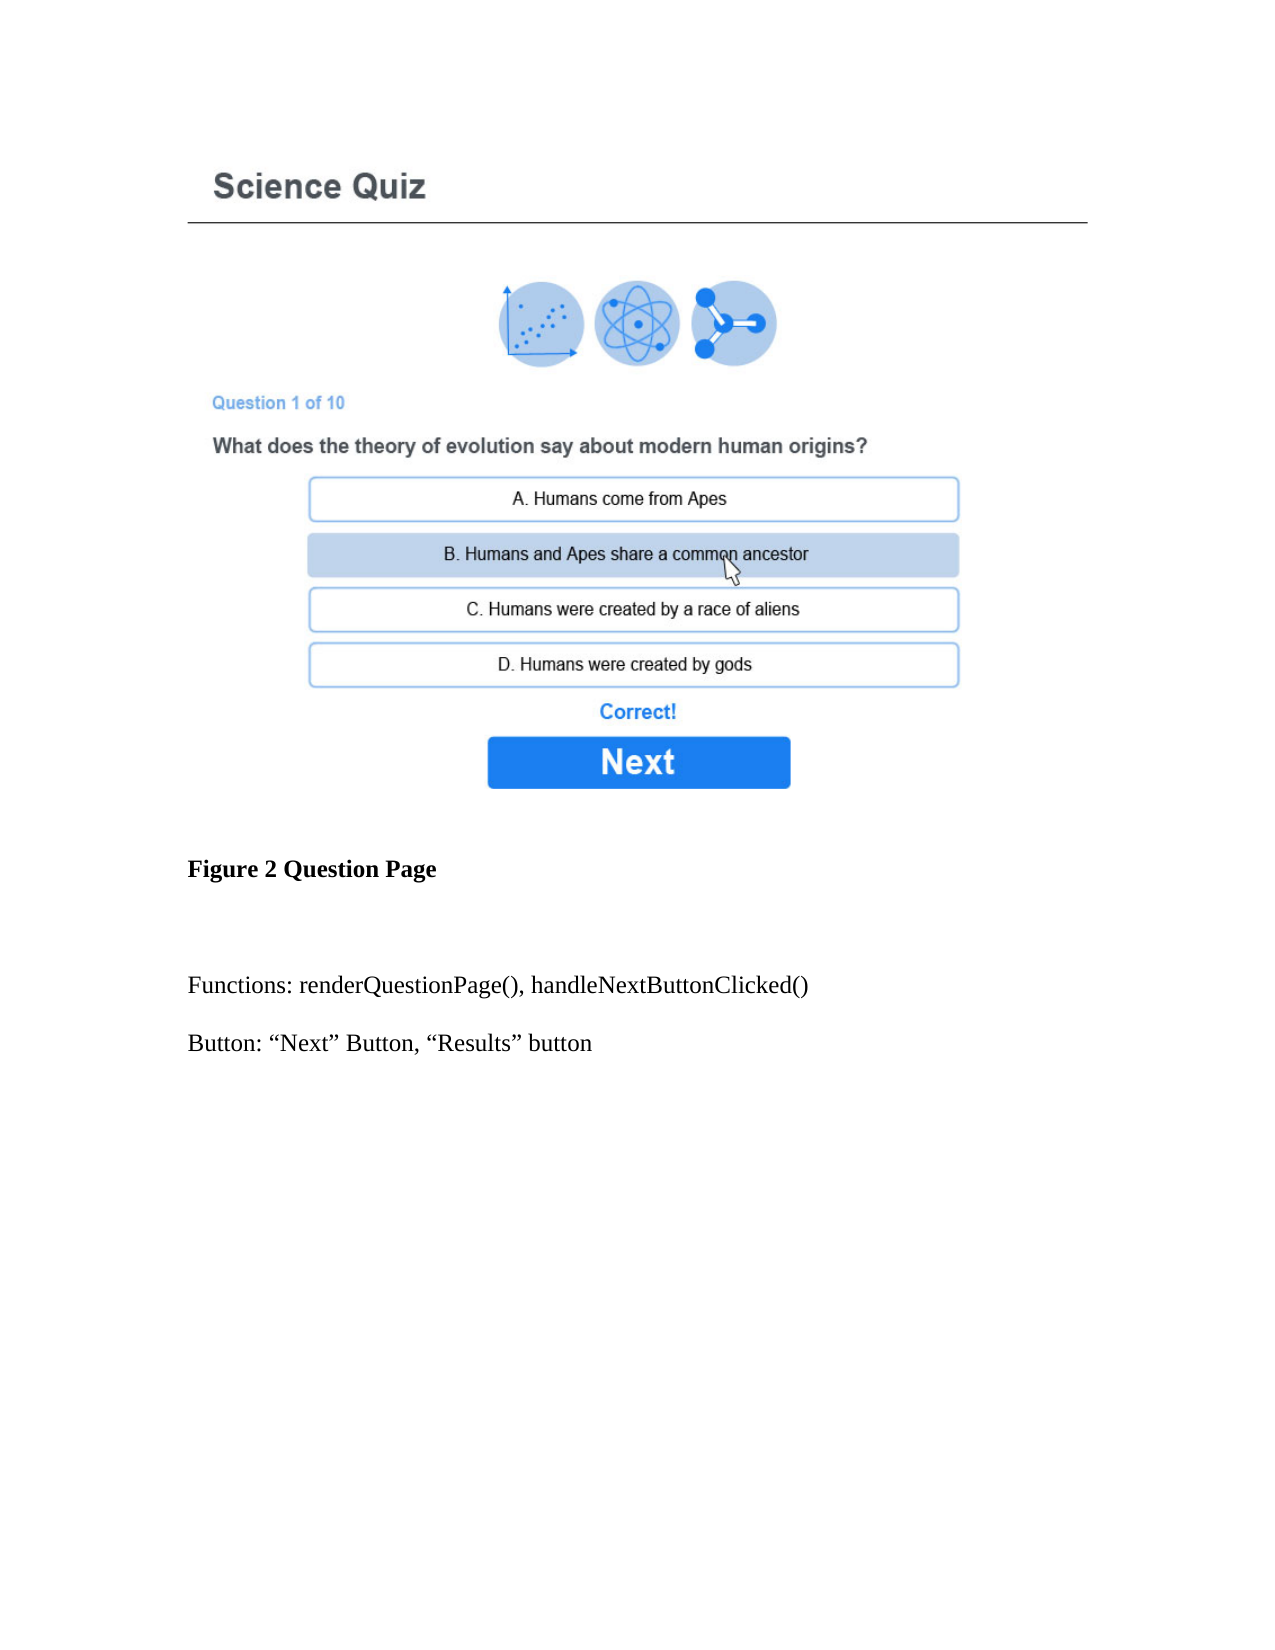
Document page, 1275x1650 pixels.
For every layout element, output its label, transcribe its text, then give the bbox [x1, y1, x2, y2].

picture [187, 150, 1088, 825]
text Button: “Next” Button, “Results” button [187, 1028, 1087, 1057]
text Functions: renderQuestionPage(), handleNextButtonClicked() [187, 970, 1087, 999]
text Figure 2 Question Page [187, 854, 1087, 883]
